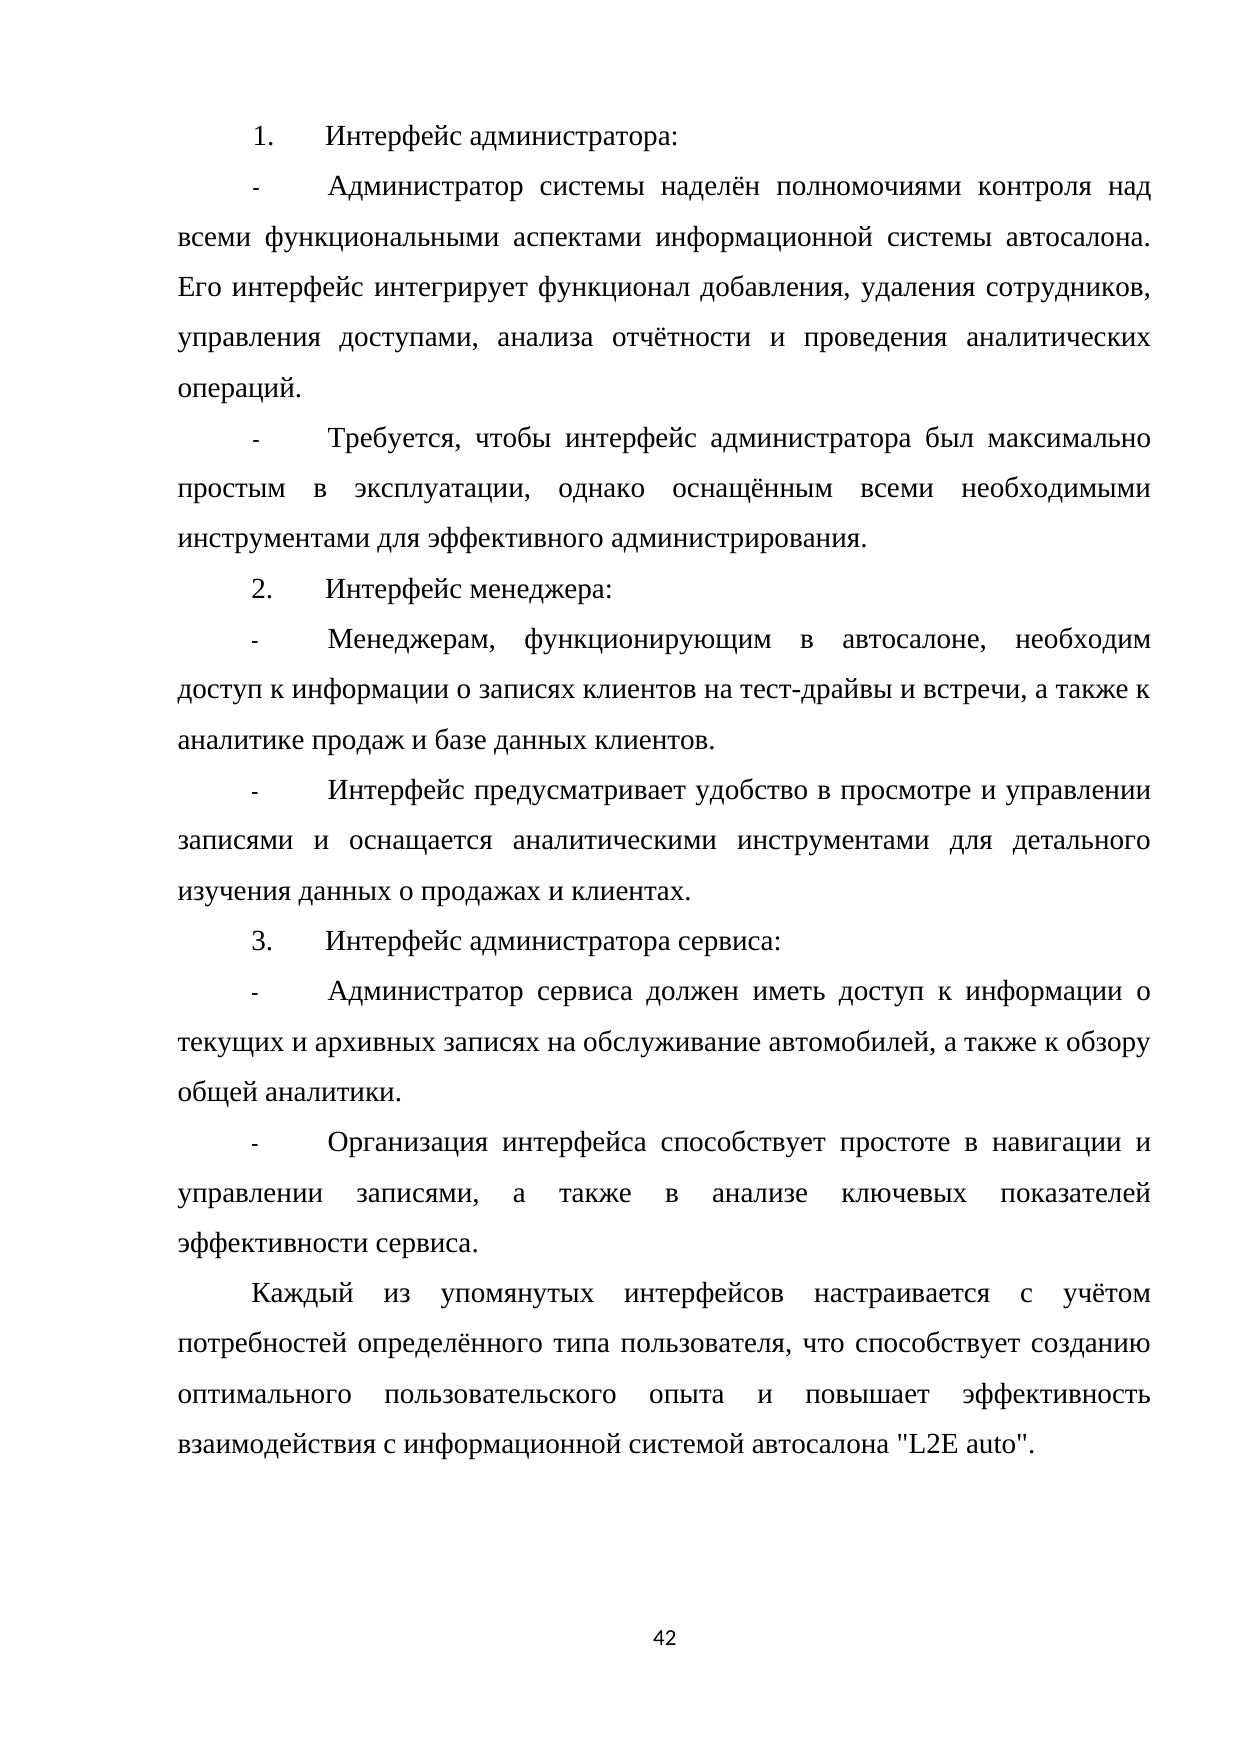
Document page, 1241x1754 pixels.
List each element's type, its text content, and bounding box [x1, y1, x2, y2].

list Администратор сервиса должен иметь доступ к информации о текущих и архивных записях на обслуживание автомобилей, а также к обзору общей аналитики. [177, 973, 1152, 1108]
list Интерфейс администратора: [177, 118, 1152, 152]
list Требуется, чтобы интерфейс администратора был максимально простым в эксплуатации, однако оснащённым всеми необходимыми инструментами для эффективного администрирования. [177, 420, 1152, 554]
list Организация интерфейса способствует простоте в навигации и управлении записями, а также в анализе ключевых показателей эффективности сервиса. [177, 1124, 1152, 1258]
text Каждый из упомянутых интерфейсов настраивается с учётом потребностей определённого типа пользователя, что способствует созданию оптимального пользовательского опыта и повышает эффективность взаимодействия с информационной системой автосалона "L2E auto". [177, 1275, 1152, 1460]
list Администратор системы наделён полномочиями контроля над всеми функциональными аспектами информационной системы автосалона. Его интерфейс интегрирует функционал добавления, удаления сотрудников, управления доступами, анализа отчётности и проведения аналитических операций. [177, 168, 1152, 403]
list Интерфейс предусматривает удобство в просмотре и управлении записями и оснащается аналитическими инструментами для детального изучения данных о продажах и клиентах. [177, 772, 1152, 906]
list Интерфейс менеджера: [177, 571, 1152, 604]
list Менеджерам, функционирующим в автосалоне, необходим доступ к информации о записях клиентов на тест-драйвы и встречи, а также к аналитике продаж и базе данных клиентов. [177, 621, 1152, 755]
list Интерфейс администратора сервиса: [177, 923, 1152, 957]
